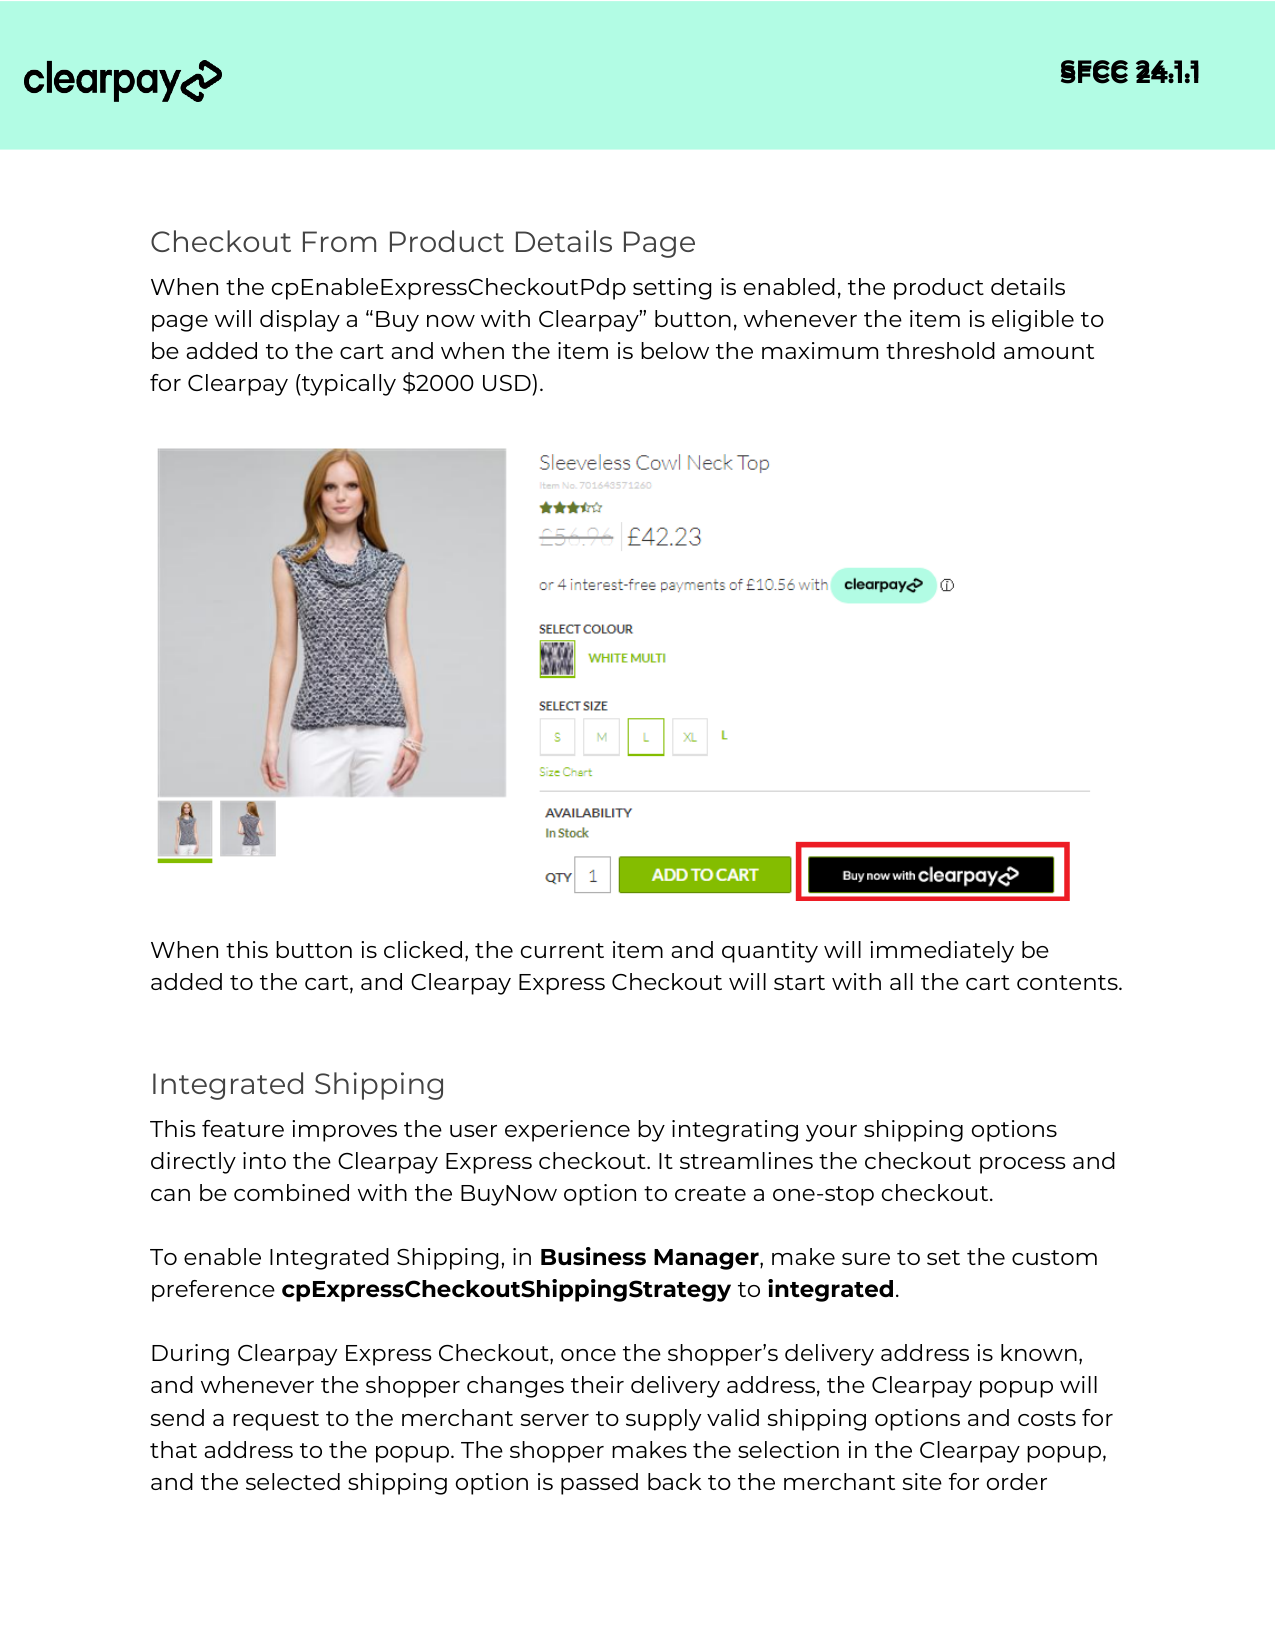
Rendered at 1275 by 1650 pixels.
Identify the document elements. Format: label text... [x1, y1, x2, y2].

text This feature improves the user experience by integrating your shipping options directly into the Clearpay Express checkout. It streamlines the checkout process and can be combined with the BuyNow option to create a one-stop checkout. To enable Integrated Shipping, in Business Manager, make sure to set the custom preference cpExpressCheckoutShippingStrategy to integrated. [150, 1115, 1125, 1303]
picture [23, 60, 223, 102]
subtitle Integrated Shipping [150, 1066, 1125, 1101]
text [150, 1340, 1125, 1496]
text When this button is clicked, the current item and quantity will immediately be added to the cart, and Clearpay Express Checkout will start with all the cart contents. [150, 936, 1125, 996]
subtitle Checkout From Product Details Page [150, 224, 1125, 260]
picture [150, 433, 1091, 901]
text When the cpEnableExpressCheckoutPdp setting is enabled, the product details page will display a “Buy now with Clearpay” button, whenever the item is eligible to be added to the cart and when the item is below the maximum threshold amount for Clearpay (typically $2000 USD). [150, 273, 1125, 397]
